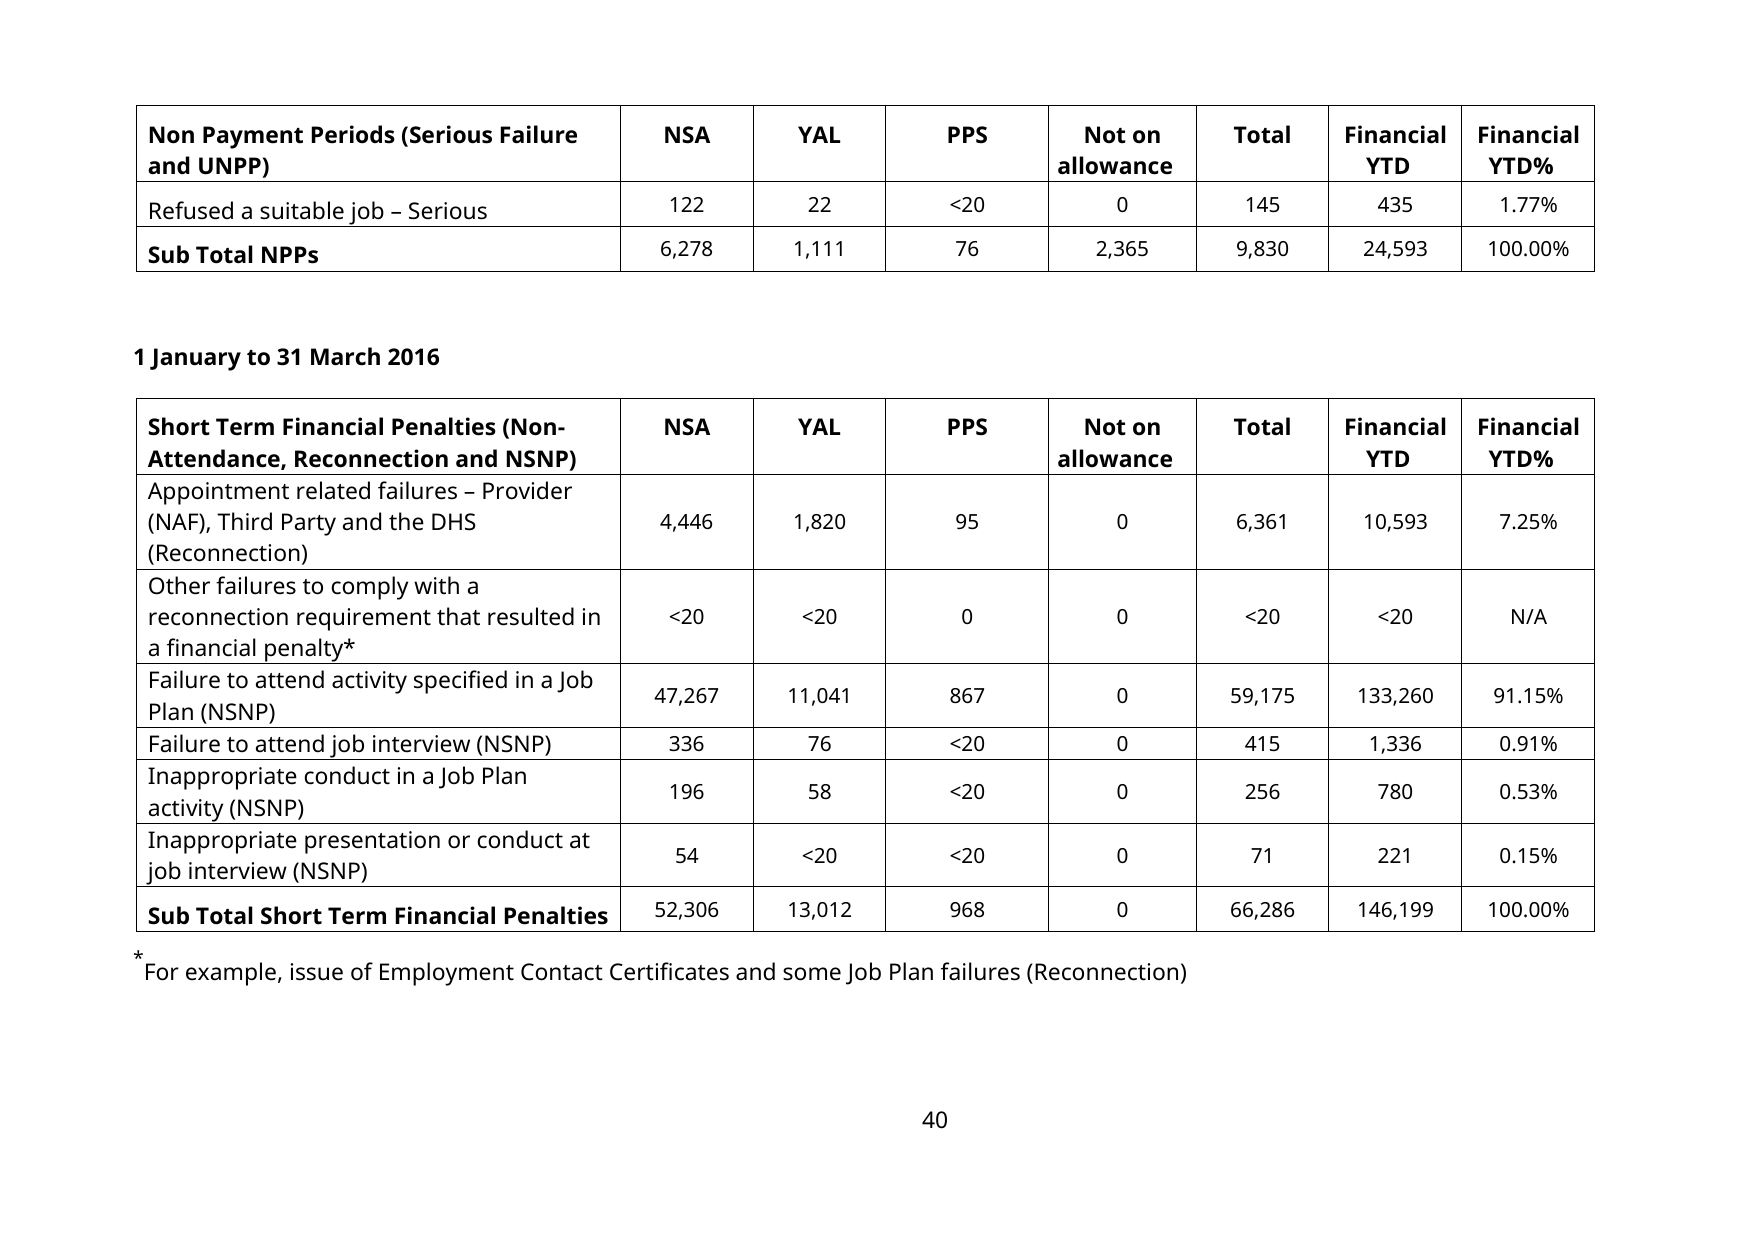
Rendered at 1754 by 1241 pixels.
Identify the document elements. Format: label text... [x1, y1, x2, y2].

table_cell 59,175 [1197, 664, 1328, 727]
table_cell 221 [1329, 824, 1461, 886]
table_header YAL [754, 399, 885, 474]
table_cell 0.53% [1462, 760, 1594, 823]
table_cell 24,593 [1329, 227, 1461, 271]
table_cell 146,199 [1329, 887, 1461, 931]
table_cell 0 [1049, 728, 1196, 759]
table_cell 4,446 [621, 475, 753, 568]
table_header Total [1197, 399, 1328, 474]
table_cell <20 [886, 824, 1048, 886]
table_cell 6,278 [621, 227, 753, 271]
table_cell 435 [1329, 182, 1461, 226]
table_cell 6,361 [1197, 475, 1328, 568]
table_cell 133,260 [1329, 664, 1461, 727]
table_header NSA [621, 106, 753, 181]
table_cell 100.00% [1462, 227, 1594, 271]
table_cell 52,306 [621, 887, 753, 931]
table_cell 336 [621, 728, 753, 759]
table_cell 415 [1197, 728, 1328, 759]
table_header PPS [886, 106, 1048, 181]
text 1 January to 31 March 2016 [133, 341, 1654, 372]
table_cell Other failures to comply with a reconnection requirement that resulted in a financial penalty* [137, 570, 620, 663]
table_cell 0 [1049, 887, 1196, 931]
table_header Not on allowance [1049, 106, 1196, 181]
table_cell 1,111 [754, 227, 885, 271]
table_cell <20 [1329, 570, 1461, 663]
table_cell N/A [1462, 570, 1594, 663]
table_header Non Payment Periods (Serious Failure and UNPP) [137, 106, 620, 181]
table_cell Appointment related failures – Provider (NAF), Third Party and the DHS (Reconnection) [137, 475, 620, 568]
table_cell 0.15% [1462, 824, 1594, 886]
table_cell 9,830 [1197, 227, 1328, 271]
table_cell 22 [754, 182, 885, 226]
table_cell 0 [1049, 824, 1196, 886]
table_cell 13,012 [754, 887, 885, 931]
table_header Financial YTD [1329, 106, 1461, 181]
table_cell 76 [754, 728, 885, 759]
table_cell 47,267 [621, 664, 753, 727]
table_cell 256 [1197, 760, 1328, 823]
table_cell 0 [1049, 182, 1196, 226]
table_cell 11,041 [754, 664, 885, 727]
table_header Financial YTD% [1462, 399, 1594, 474]
table_cell 76 [886, 227, 1048, 271]
table_cell 0 [1049, 570, 1196, 663]
table_cell <20 [754, 570, 885, 663]
table_cell 0 [886, 570, 1048, 663]
table_cell 1.77% [1462, 182, 1594, 226]
table_cell 196 [621, 760, 753, 823]
table_cell Sub Total Short Term Financial Penalties [137, 887, 620, 931]
table_header Not on allowance [1049, 399, 1196, 474]
table_cell 2,365 [1049, 227, 1196, 271]
table_cell Inappropriate conduct in a Job Plan activity (NSNP) [137, 760, 620, 823]
table_header YAL [754, 106, 885, 181]
table_cell 780 [1329, 760, 1461, 823]
table_cell 0 [1049, 475, 1196, 568]
table_cell 10,593 [1329, 475, 1461, 568]
table_header PPS [886, 399, 1048, 474]
table_cell 100.00% [1462, 887, 1594, 931]
table_cell <20 [886, 760, 1048, 823]
text *For example, issue of Employment Contact Certificates and some Job Plan failures (Reconnection) [133, 944, 1654, 990]
table_cell 58 [754, 760, 885, 823]
table_cell Refused a suitable job – Serious [137, 182, 620, 226]
table_cell <20 [886, 182, 1048, 226]
table_cell 91.15% [1462, 664, 1594, 727]
table_cell Inappropriate presentation or conduct at job interview (NSNP) [137, 824, 620, 886]
table_header NSA [621, 399, 753, 474]
table_cell 968 [886, 887, 1048, 931]
table_cell 0.91% [1462, 728, 1594, 759]
table_cell <20 [886, 728, 1048, 759]
table_cell 71 [1197, 824, 1328, 886]
table_cell 54 [621, 824, 753, 886]
table_header Financial YTD% [1462, 106, 1594, 181]
table_header Financial YTD [1329, 399, 1461, 474]
table_cell 95 [886, 475, 1048, 568]
table_cell <20 [1197, 570, 1328, 663]
table_cell 867 [886, 664, 1048, 727]
table_cell <20 [754, 824, 885, 886]
table_cell Failure to attend activity specified in a Job Plan (NSNP) [137, 664, 620, 727]
table_cell <20 [621, 570, 753, 663]
table_cell 66,286 [1197, 887, 1328, 931]
table_cell 122 [621, 182, 753, 226]
table_cell 1,820 [754, 475, 885, 568]
table_cell 1,336 [1329, 728, 1461, 759]
table_cell Failure to attend job interview (NSNP) [137, 728, 620, 759]
table_header Short Term Financial Penalties (Non-Attendance, Reconnection and NSNP) [137, 399, 620, 474]
table_cell 0 [1049, 664, 1196, 727]
table_cell Sub Total NPPs [137, 227, 620, 271]
table_cell 145 [1197, 182, 1328, 226]
table_cell 7.25% [1462, 475, 1594, 568]
table_cell 0 [1049, 760, 1196, 823]
table_header Total [1197, 106, 1328, 181]
